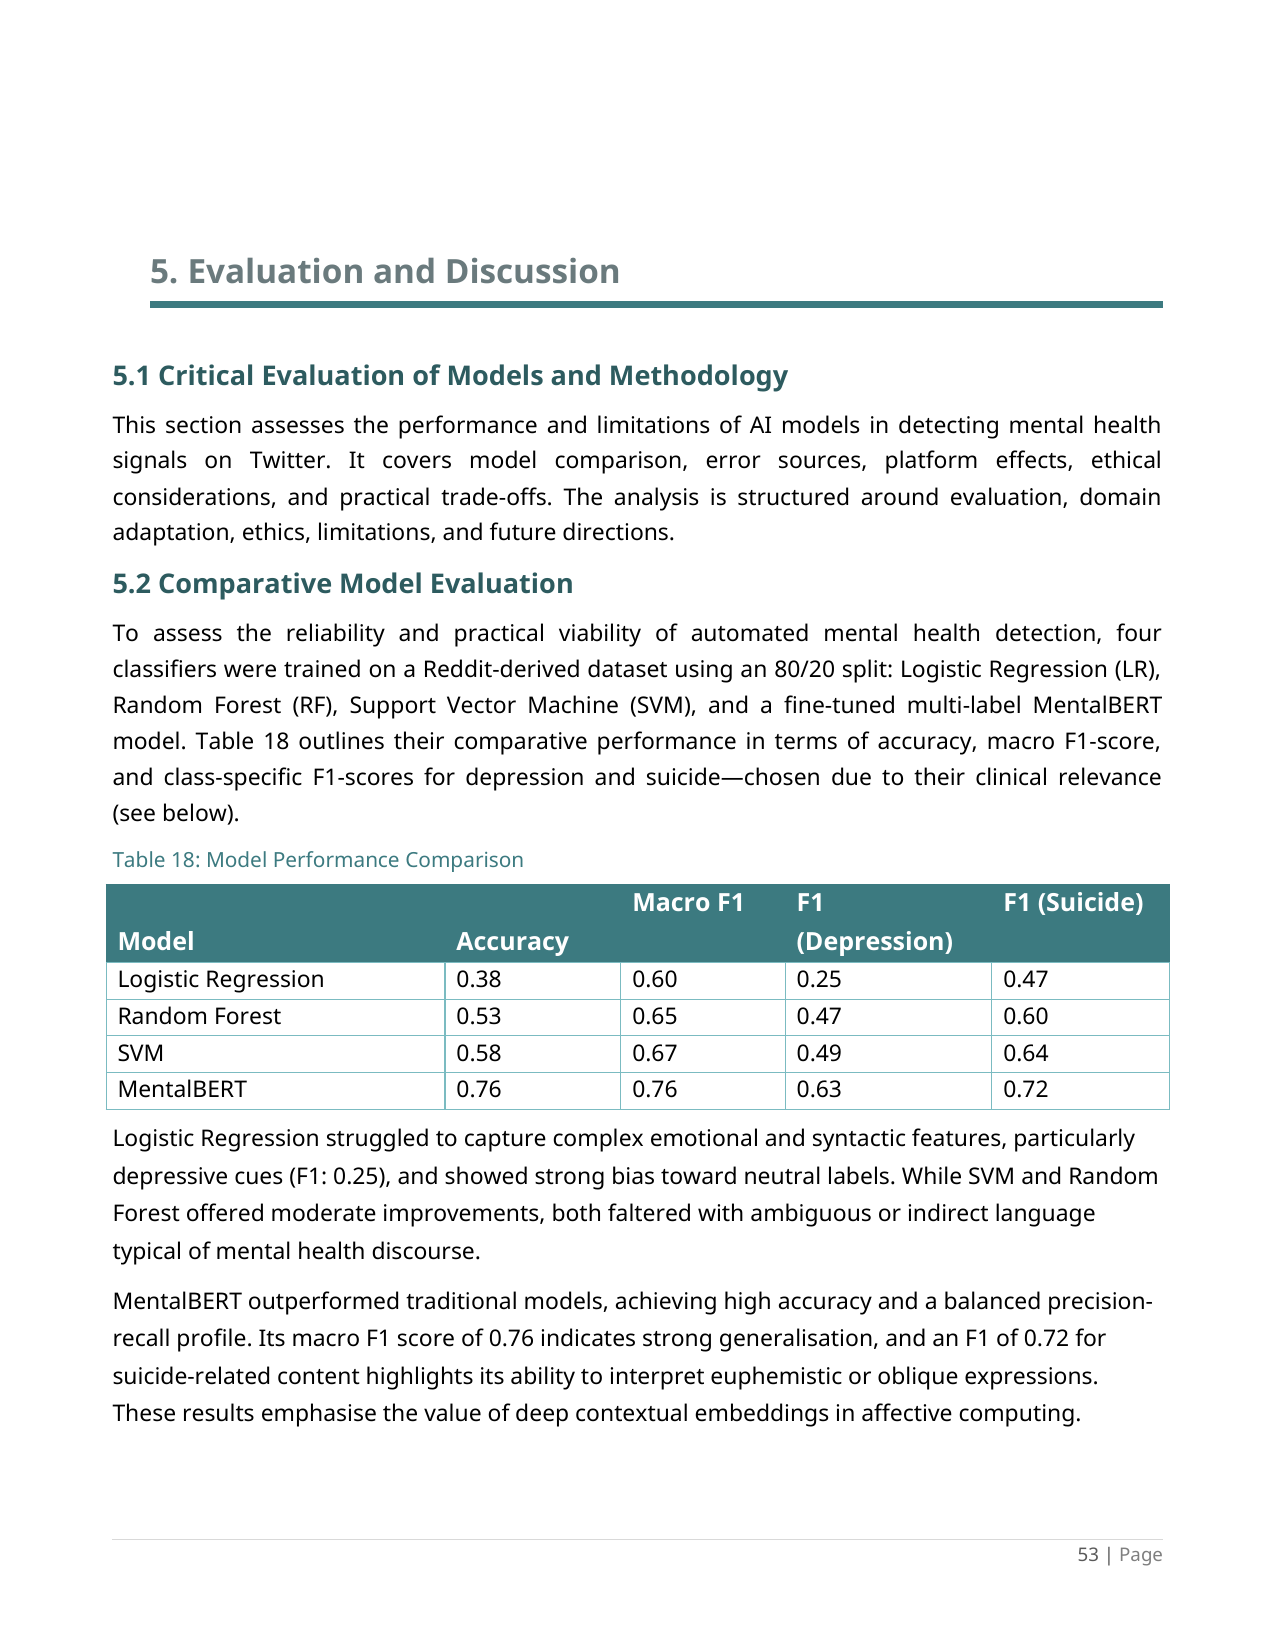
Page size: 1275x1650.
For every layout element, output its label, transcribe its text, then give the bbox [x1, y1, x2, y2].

table_cell Random Forest [107, 1000, 444, 1035]
table_cell 0.49 [786, 1036, 991, 1072]
table_cell 0.60 [992, 1000, 1169, 1035]
text Table 18: Model Performance Comparison [112, 845, 1163, 874]
table_cell 0.64 [992, 1036, 1169, 1072]
subtitle 5.2 Comparative Model Evaluation [112, 565, 1163, 602]
table_cell SVM [107, 1036, 444, 1072]
table_header Model [107, 885, 444, 962]
table_cell 0.67 [621, 1036, 785, 1072]
table_header F1 (Suicide) [992, 885, 1169, 962]
text To assess the reliability and practical viability of automated mental health detection, four classifiers were trained on a Reddit-derived dataset using an 80/20 split: Logistic Regression (LR), Random Forest (RF), Support Vector Machine (SVM), and a fine-tuned multi-label MentalBERT model. Table 18 outlines their comparative performance in terms of accuracy, macro F1-score, and class-specific F1-scores for depression and suicide—chosen due to their clinical relevance (see below). [112, 617, 1163, 828]
table_cell 0.38 [446, 963, 620, 999]
table_cell 0.47 [992, 963, 1169, 999]
table_cell 0.25 [786, 963, 991, 999]
table_cell 0.65 [621, 1000, 785, 1035]
table_cell 0.60 [621, 963, 785, 999]
table_cell 0.47 [786, 1000, 991, 1035]
subtitle Evaluation and Discussion [150, 248, 1163, 301]
text MentalBERT outperformed traditional models, achieving high accuracy and a balanced precision-recall profile. Its macro F1 score of 0.76 indicates strong generalisation, and an F1 of 0.72 for suicide-related content highlights its ability to interpret euphemistic or oblique expressions. These results emphasise the value of deep contextual embeddings in affective computing. [112, 1284, 1163, 1428]
table_cell 0.58 [446, 1036, 620, 1072]
subtitle 5.1 Critical Evaluation of Models and Methodology [112, 356, 1163, 393]
table_header F1 (Depression) [786, 885, 991, 962]
table_cell MentalBERT [107, 1073, 444, 1108]
text This section assesses the performance and limitations of AI models in detecting mental health signals on Twitter. It covers model comparison, error sources, platform effects, ethical considerations, and practical trade-offs. The analysis is structured around evaluation, domain adaptation, ethics, limitations, and future directions. [112, 408, 1163, 548]
text Logistic Regression struggled to capture complex emotional and syntactic features, particularly depressive cues (F1: 0.25), and showed strong bias toward neutral labels. While SVM and Random Forest offered moderate improvements, both faltered with ambiguous or indirect language typical of mental health discourse. [112, 1122, 1163, 1266]
table_cell 0.72 [992, 1073, 1169, 1108]
table_cell 0.76 [446, 1073, 620, 1108]
table_header Macro F1 [621, 885, 785, 962]
table_cell Logistic Regression [107, 963, 444, 999]
table_header Accuracy [446, 885, 620, 962]
table_cell 0.53 [446, 1000, 620, 1035]
table_cell 0.63 [786, 1073, 991, 1108]
table_cell 0.76 [621, 1073, 785, 1108]
